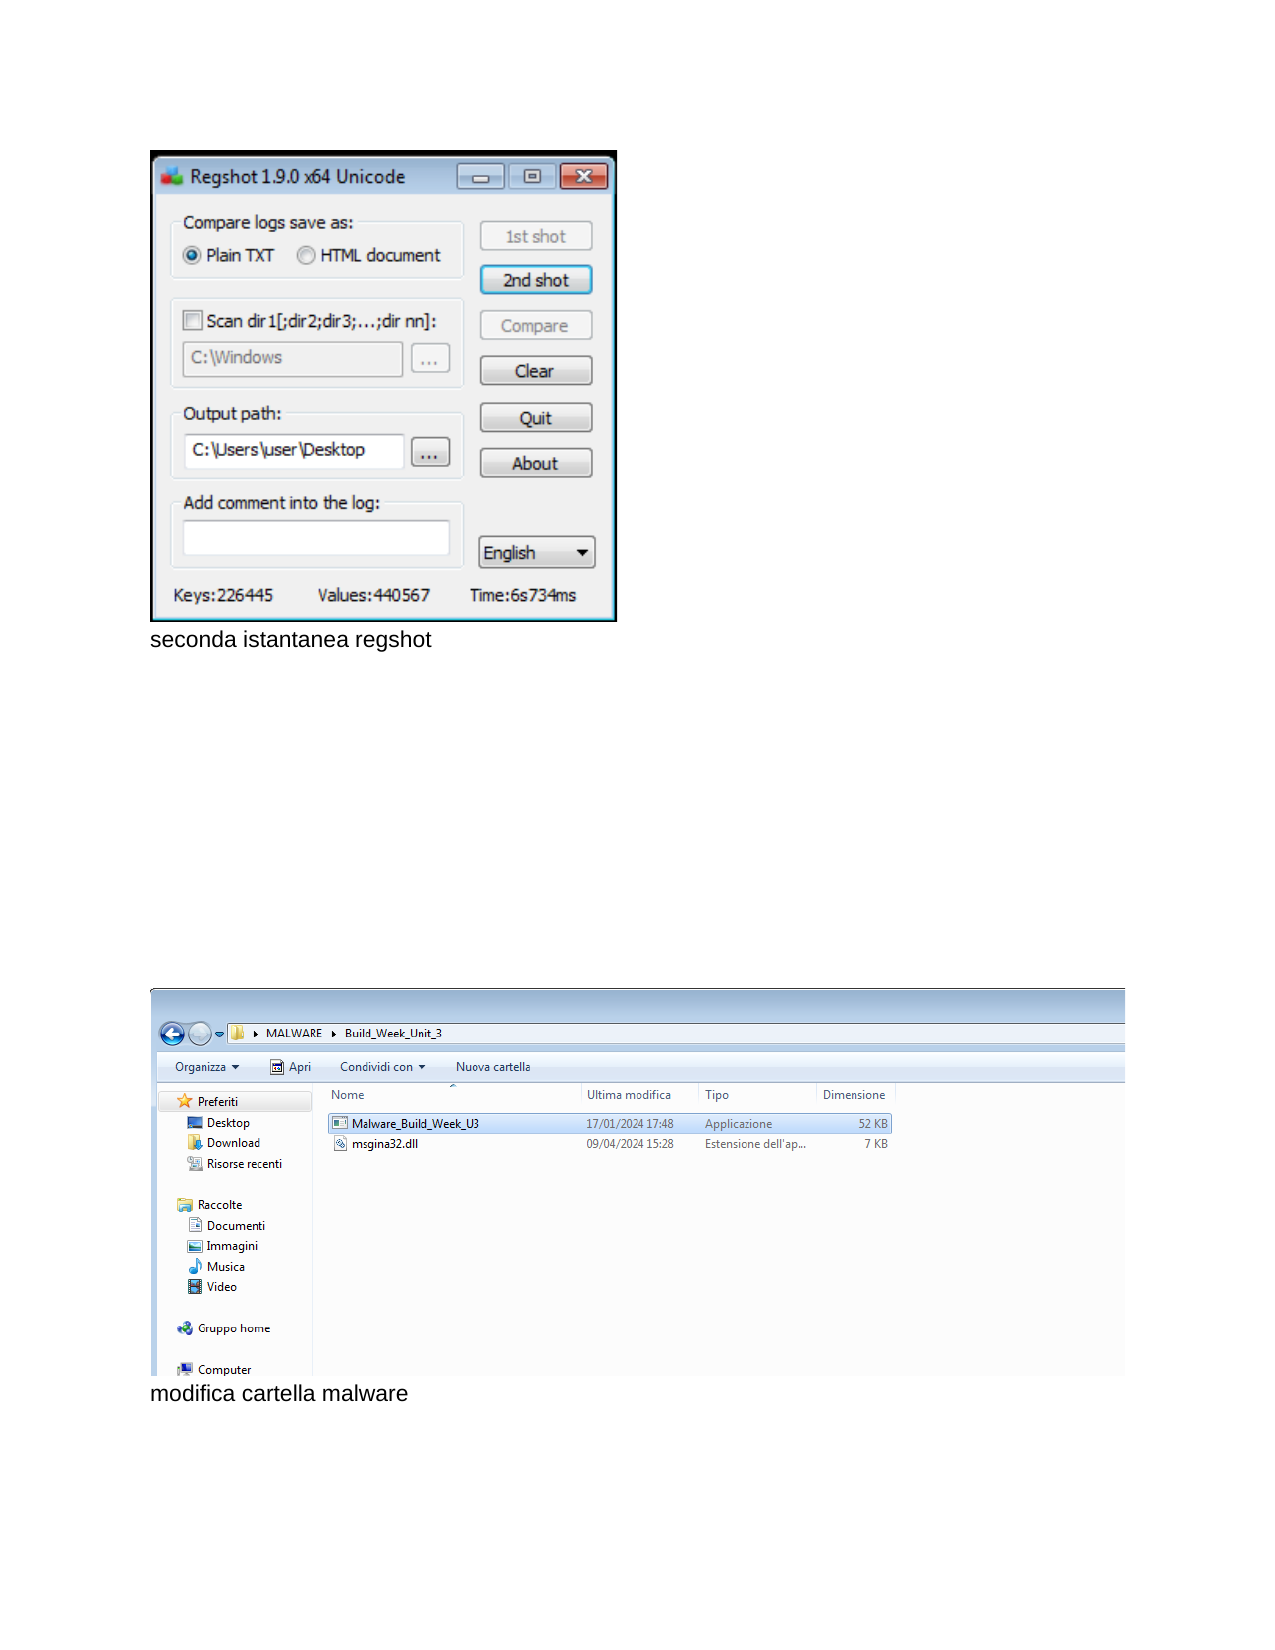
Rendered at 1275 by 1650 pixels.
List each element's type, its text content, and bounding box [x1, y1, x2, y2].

text modifica cartella malware [150, 1379, 1125, 1406]
text seconda istantanea regshot [150, 626, 1125, 652]
picture [150, 988, 1125, 1376]
picture [150, 150, 618, 622]
